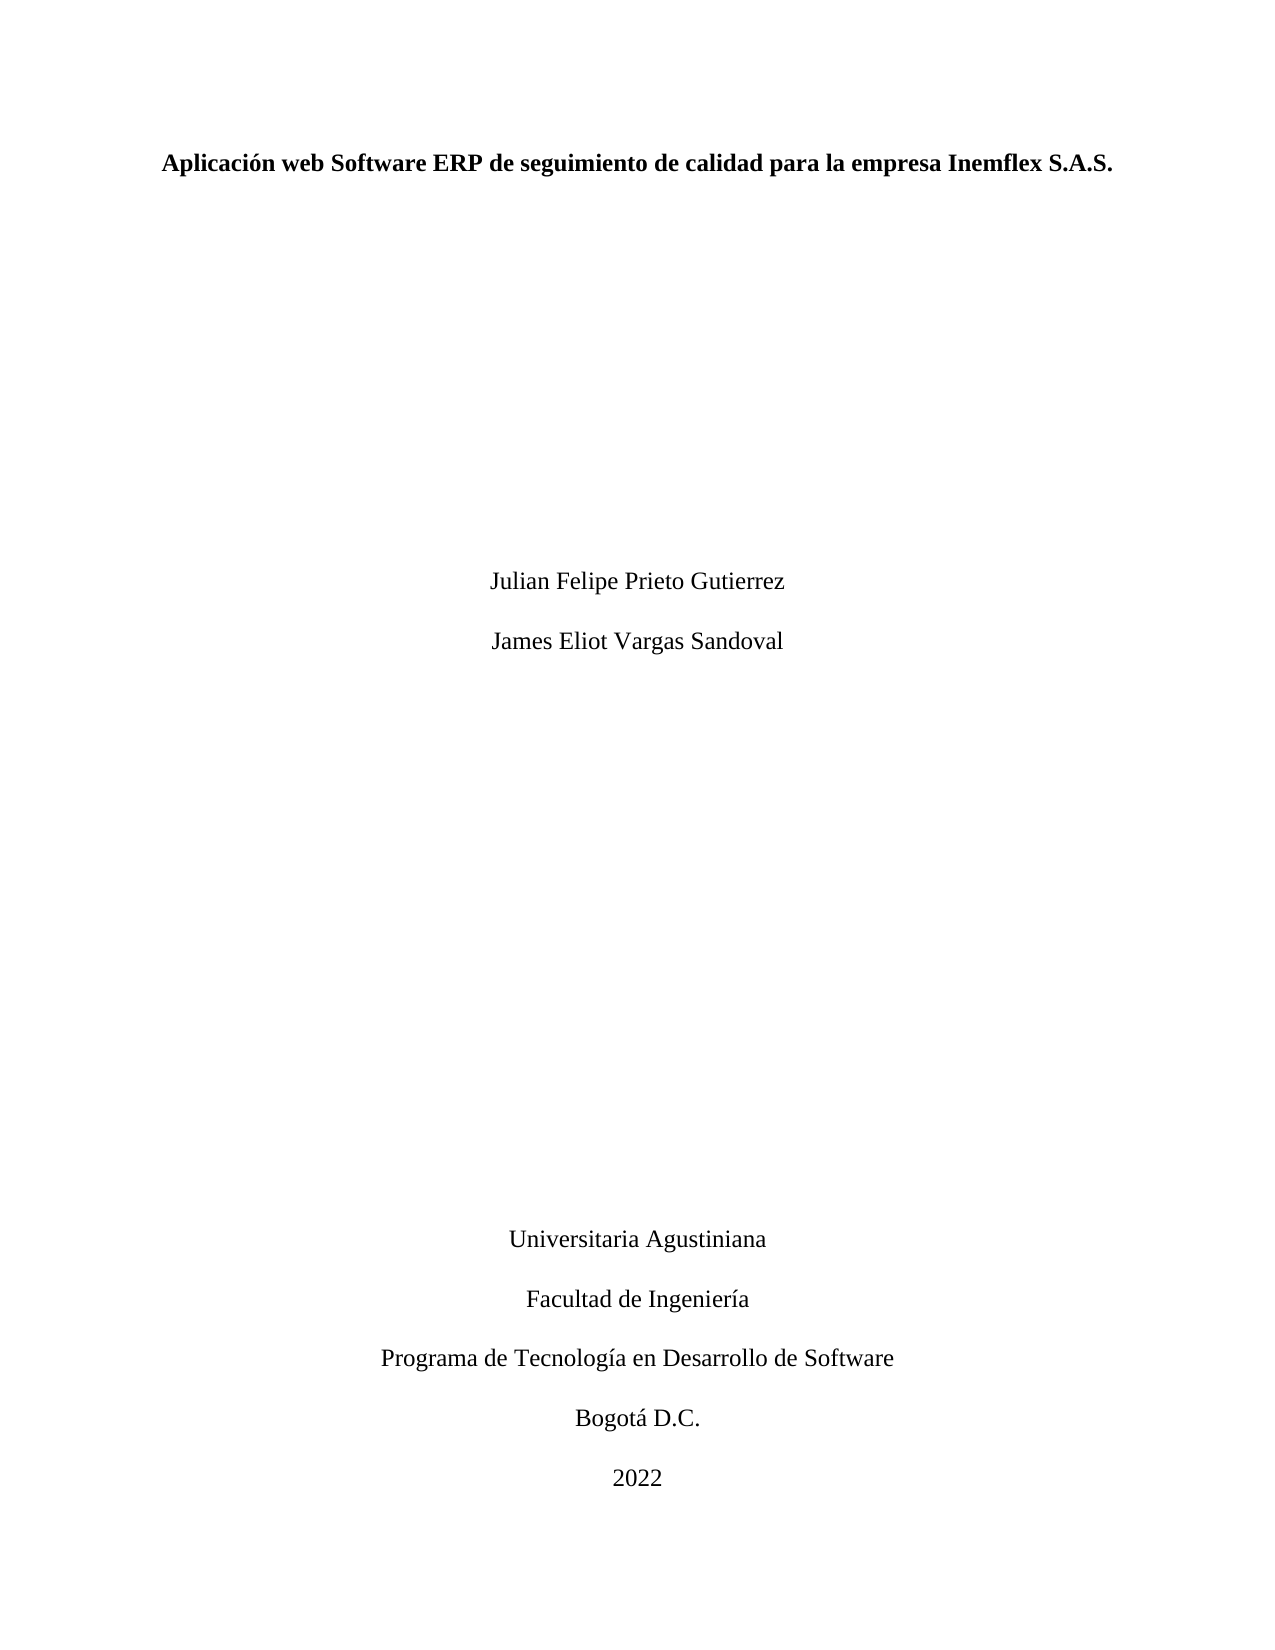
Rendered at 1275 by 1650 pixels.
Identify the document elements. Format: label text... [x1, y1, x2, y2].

text Facultad de Ingeniería [148, 1284, 1127, 1312]
text James Eliot Vargas Sandoval [148, 626, 1127, 655]
text 2022 [148, 1463, 1127, 1492]
text Julian Felipe Prieto Gutierrez [148, 566, 1127, 595]
text Programa de Tecnología en Desarrollo de Software [148, 1343, 1127, 1372]
text Aplicación web Software ERP de seguimiento de calidad para la empresa Inemflex S.A.S. [148, 148, 1127, 176]
text Universitaria Agustiniana [148, 1224, 1127, 1253]
text Bogotá D.C. [148, 1403, 1127, 1432]
